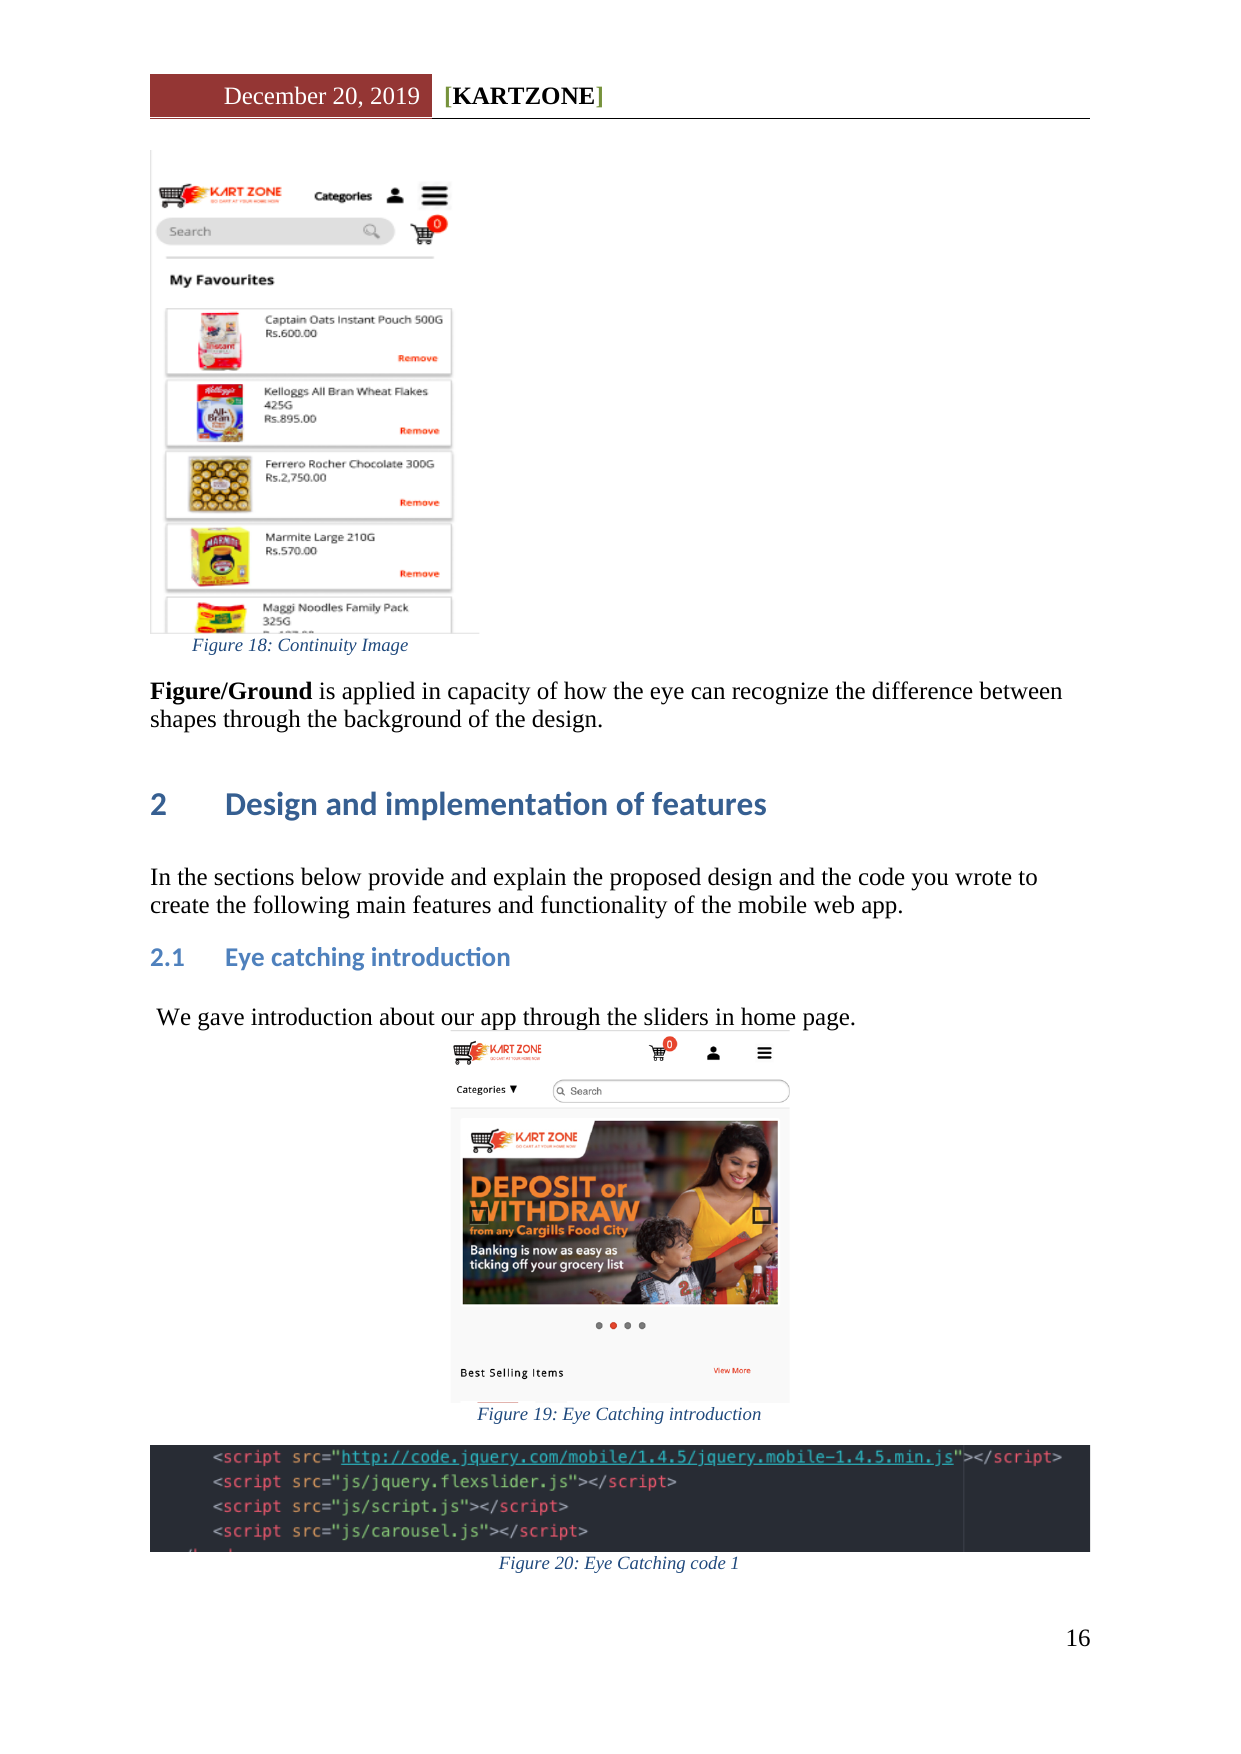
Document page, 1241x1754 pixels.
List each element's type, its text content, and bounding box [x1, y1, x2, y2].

text In the sections below provide and explain the proposed design and the code you wrote to create the following main features and functionality of the mobile web app. [150, 862, 1090, 919]
text We gave introduction about our app through the sliders in home page. [150, 1002, 1090, 1030]
text Figure 18: Continuity Image [150, 633, 1090, 655]
text Figure 20: Eye Catching code 1 [150, 1552, 1090, 1573]
text Figure/Ground is applied in capacity of how the eye can recognize the difference between shapes through the background of the design. [150, 676, 1090, 733]
picture [450, 1030, 790, 1403]
text Figure 19: Eye Catching introduction [150, 1403, 1090, 1424]
subtitle 2 Design and implementation of features [150, 783, 1090, 824]
picture [150, 1445, 1091, 1552]
picture [150, 150, 480, 634]
subtitle 2.1 Eye catching introduction [150, 940, 1090, 973]
